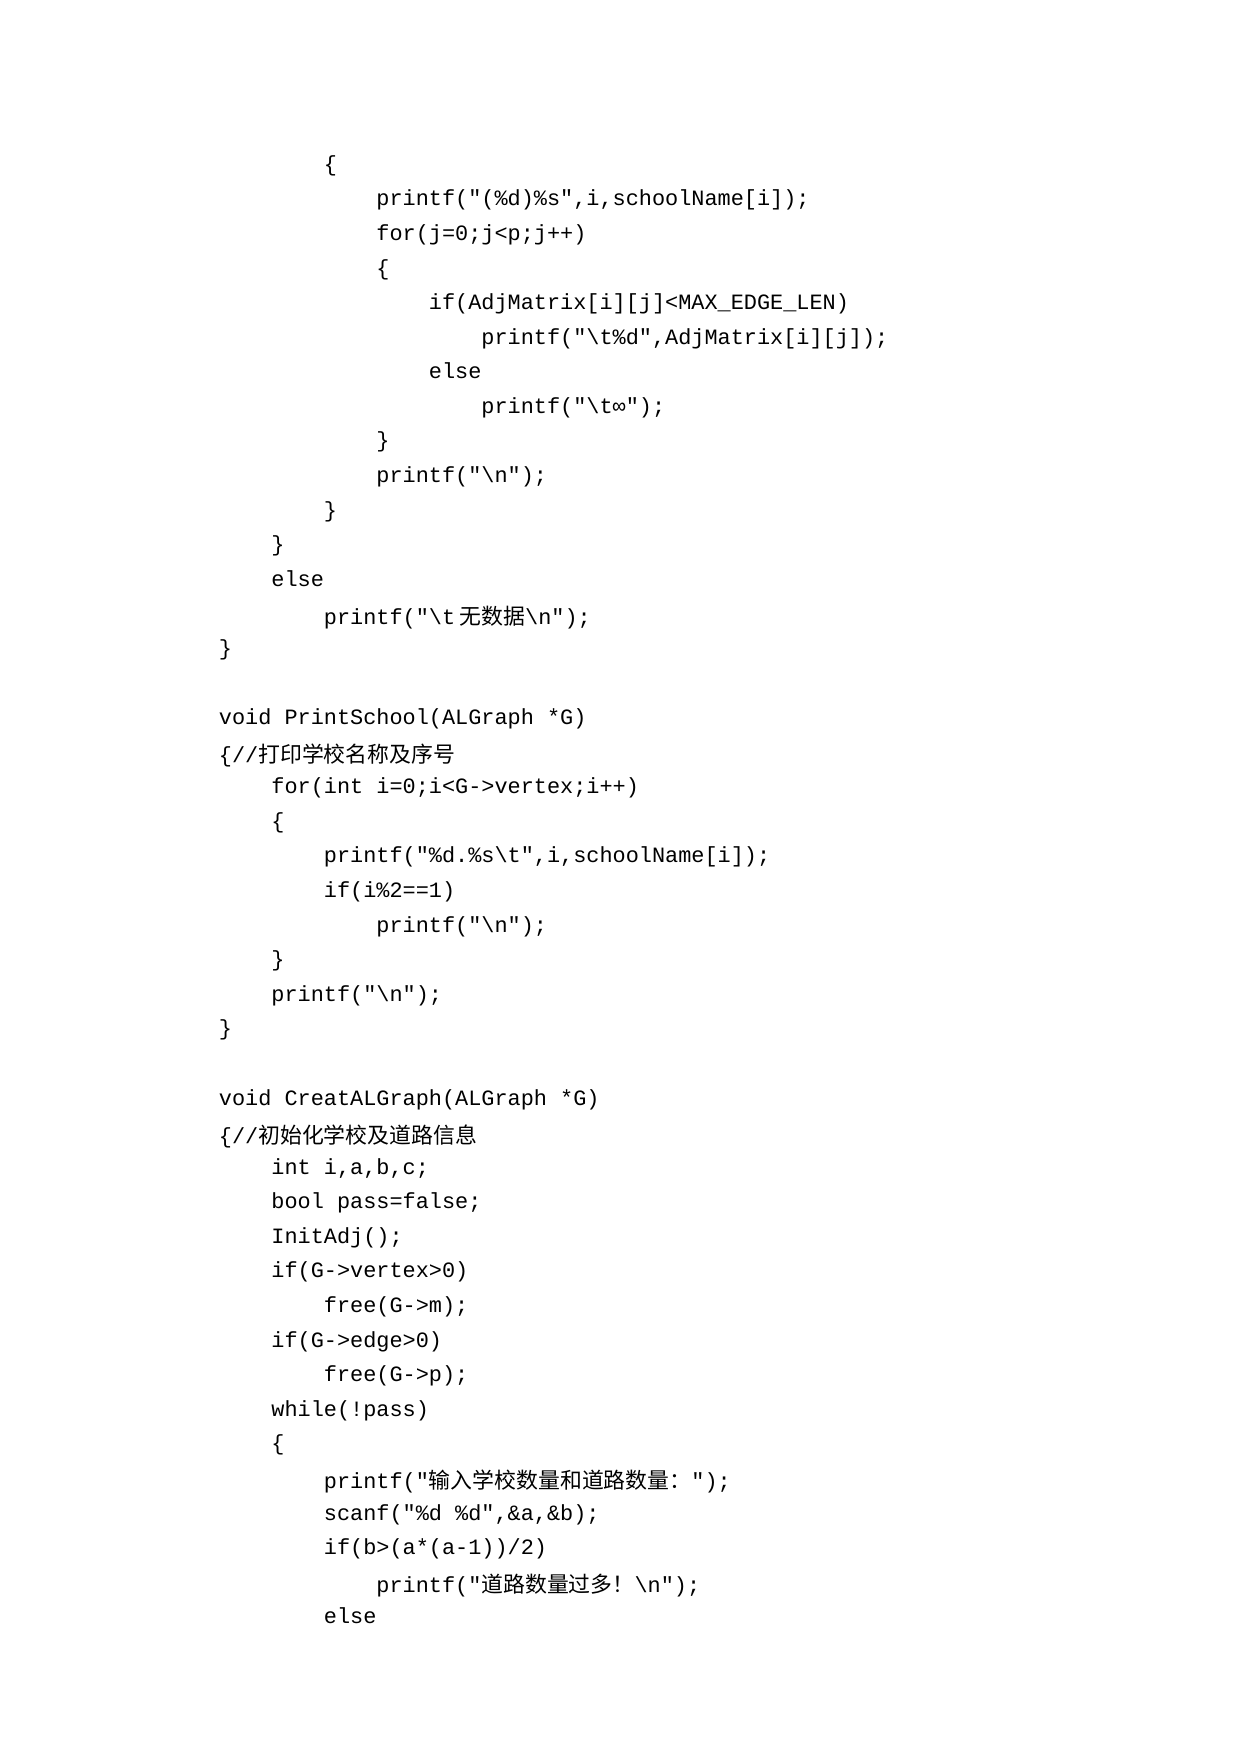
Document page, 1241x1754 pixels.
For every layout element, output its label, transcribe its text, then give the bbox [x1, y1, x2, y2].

subtitle InitAdj(); [177, 1220, 1122, 1255]
subtitle { [177, 1428, 1122, 1462]
subtitle printf("\n"); [177, 909, 1122, 943]
subtitle } [177, 494, 1122, 528]
subtitle free(G->p); [177, 1358, 1122, 1393]
subtitle if(i%2==1) [177, 874, 1122, 909]
subtitle void CreatALGraph(ALGraph *G) [177, 1082, 1122, 1116]
subtitle printf("输入学校数量和道路数量："); [177, 1462, 1122, 1497]
subtitle for(int i=0;i<G->vertex;i++) [177, 771, 1122, 805]
subtitle if(G->edge>0) [177, 1324, 1122, 1358]
subtitle printf("(%d)%s",i,schoolName[i]); [177, 183, 1122, 217]
subtitle else [177, 356, 1122, 390]
subtitle } [177, 943, 1122, 978]
subtitle {//打印学校名称及序号 [177, 736, 1122, 771]
subtitle if(b>(a*(a-1))/2) [177, 1531, 1122, 1566]
subtitle { [177, 252, 1122, 286]
subtitle scanf("%d %d",&a,&b); [177, 1497, 1122, 1531]
subtitle { [177, 805, 1122, 840]
subtitle { [177, 148, 1122, 183]
subtitle } [177, 528, 1122, 563]
subtitle printf("\t%d",AdjMatrix[i][j]); [177, 321, 1122, 356]
subtitle while(!pass) [177, 1393, 1122, 1428]
subtitle if(G->vertex>0) [177, 1255, 1122, 1289]
subtitle if(AdjMatrix[i][j]<MAX_EDGE_LEN) [177, 286, 1122, 321]
subtitle else [177, 563, 1122, 598]
subtitle else [177, 1601, 1122, 1635]
subtitle } [177, 632, 1122, 667]
subtitle printf("道路数量过多！\n"); [177, 1566, 1122, 1601]
subtitle printf("%d.%s\t",i,schoolName[i]); [177, 840, 1122, 874]
subtitle } [177, 425, 1122, 459]
subtitle int i,a,b,c; [177, 1151, 1122, 1186]
subtitle printf("\n"); [177, 459, 1122, 494]
subtitle bool pass=false; [177, 1186, 1122, 1220]
subtitle } [177, 1013, 1122, 1047]
subtitle printf("\t∞"); [177, 390, 1122, 425]
subtitle printf("\t无数据\n"); [177, 598, 1122, 632]
subtitle void PrintSchool(ALGraph *G) [177, 701, 1122, 736]
subtitle printf("\n"); [177, 978, 1122, 1013]
subtitle free(G->m); [177, 1289, 1122, 1324]
subtitle {//初始化学校及道路信息 [177, 1116, 1122, 1151]
subtitle for(j=0;j<p;j++) [177, 217, 1122, 252]
